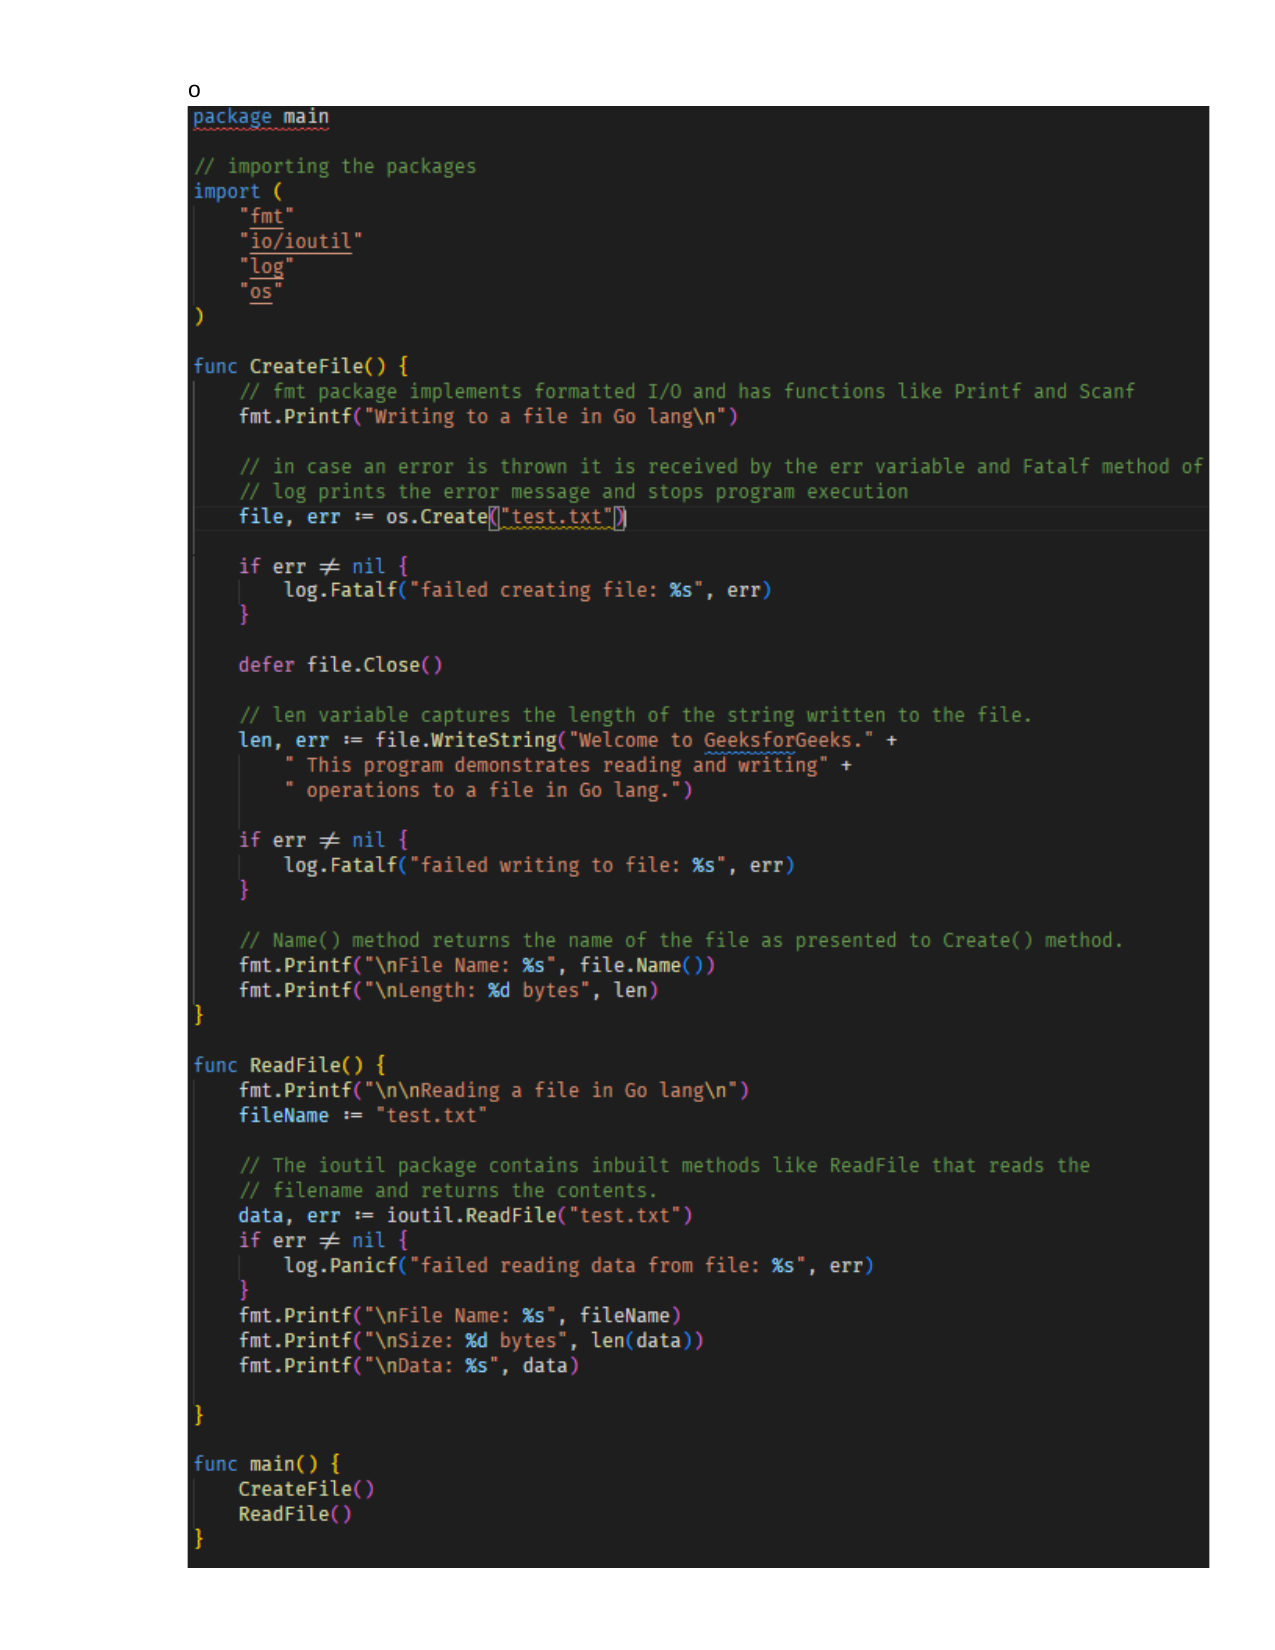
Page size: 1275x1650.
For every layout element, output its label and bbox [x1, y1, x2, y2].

picture [187, 106, 1210, 1568]
